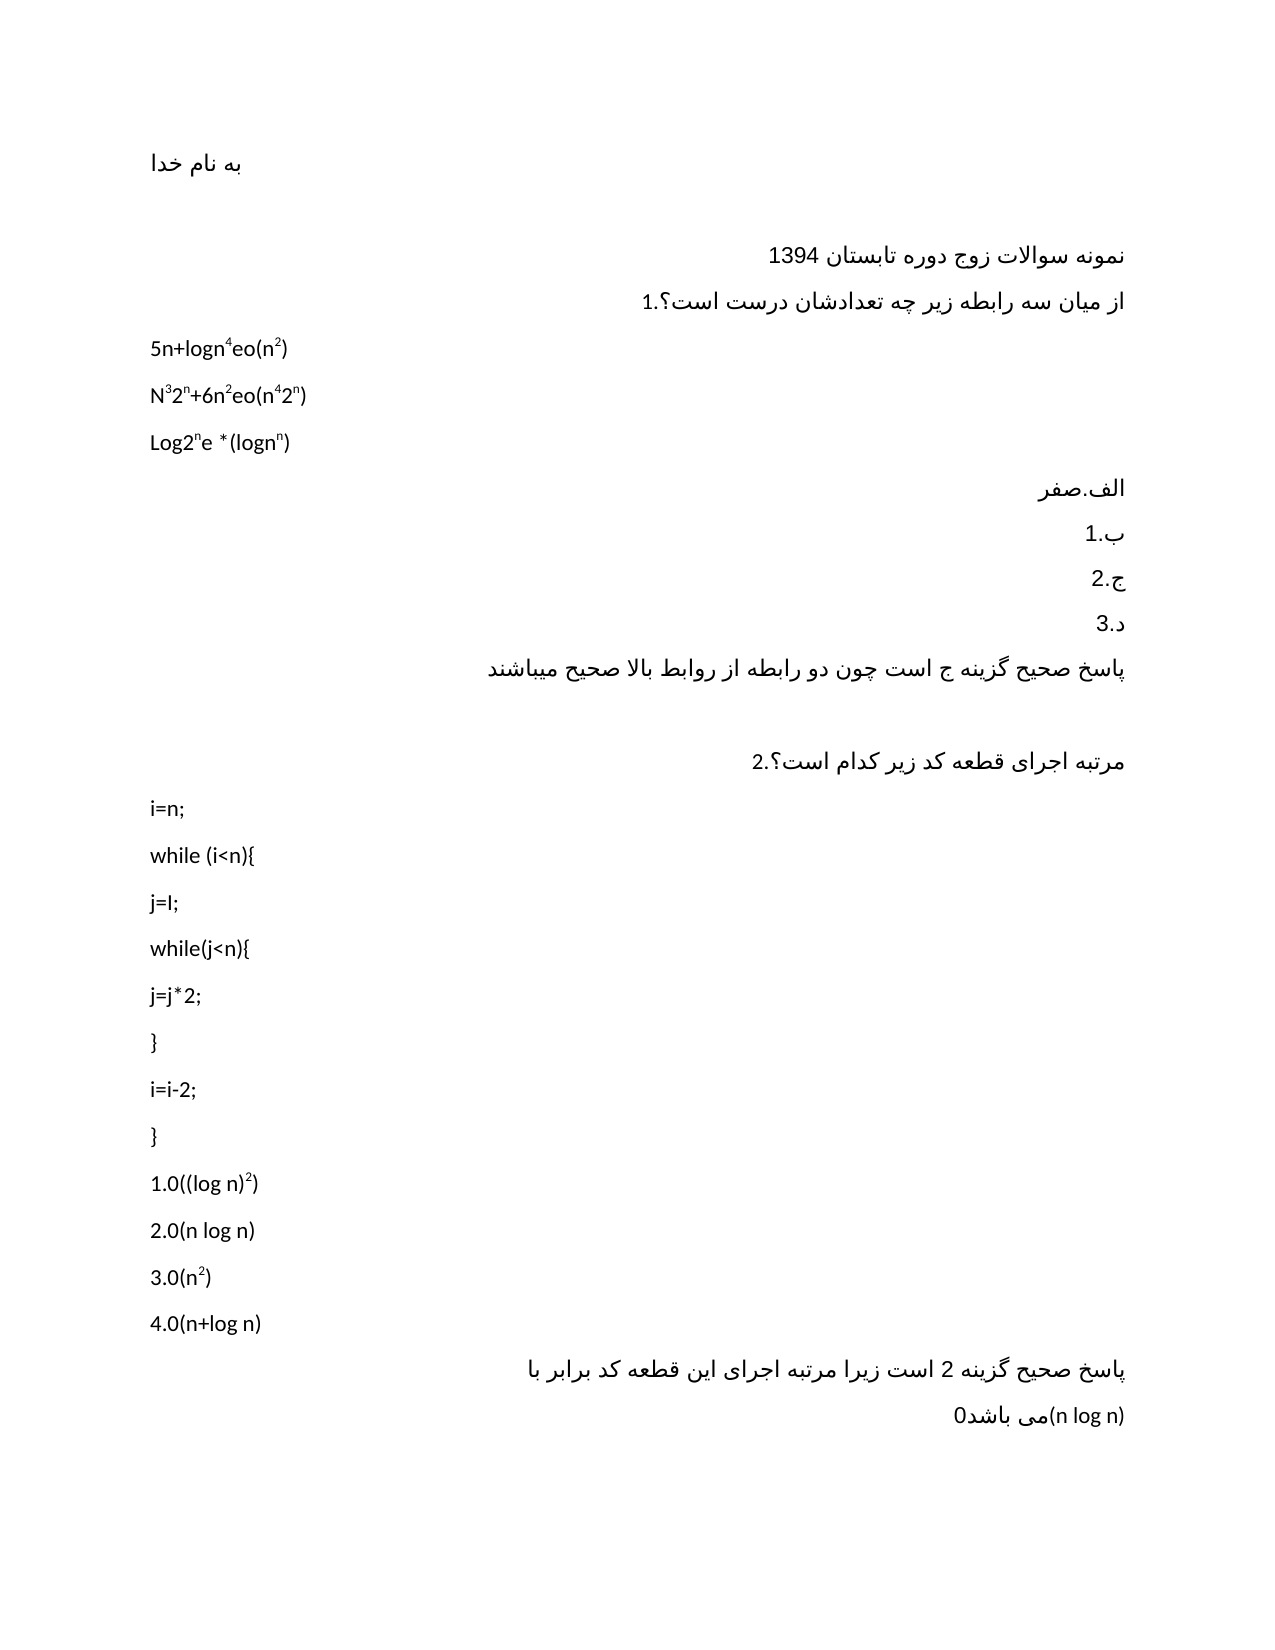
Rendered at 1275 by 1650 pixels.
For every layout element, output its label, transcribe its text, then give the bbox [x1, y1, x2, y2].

text while(j<n){ [150, 934, 1125, 962]
text د.3 [150, 610, 1125, 636]
text ب.1 [150, 520, 1125, 546]
text ج.2 [150, 565, 1125, 591]
text while (i<n){ [150, 841, 1125, 869]
text 3.0(n2) [150, 1263, 1125, 1291]
text می باشد0(n log n) [150, 1401, 1125, 1429]
text 2.مرتبه اجرای قطعه کد زیر کدام است؟ [150, 747, 1125, 775]
text به نام خدا [150, 150, 1125, 176]
text 2.0(n log n) [150, 1216, 1125, 1244]
text 1.از میان سه رابطه زیر چه تعدادشان درست است؟ [150, 287, 1125, 315]
text نمونه سوالات زوج دوره تابستان 1394 [150, 242, 1125, 268]
text j=j*2; [150, 981, 1125, 1009]
text N32n+6n2eo(n42n) [150, 381, 1125, 409]
text پاسخ صحیح گزینه ج است چون دو رابطه از روابط بالا صحیح میباشند [150, 655, 1125, 681]
text j=I; [150, 888, 1125, 916]
text پاسخ صحیح گزینه 2 است زیرا مرتبه اجرای این قطعه کد برابر با [150, 1356, 1125, 1383]
text الف.صفر [150, 474, 1125, 501]
text 1.0((log n)2) [150, 1169, 1125, 1197]
text i=i-2; [150, 1075, 1125, 1103]
text } [150, 1122, 1125, 1150]
text } [150, 1028, 1125, 1056]
text i=n; [150, 794, 1125, 822]
text 4.0(n+log n) [150, 1309, 1125, 1337]
text Log2ne *(lognn) [150, 428, 1125, 456]
text 5n+logn4eo(n2) [150, 334, 1125, 362]
